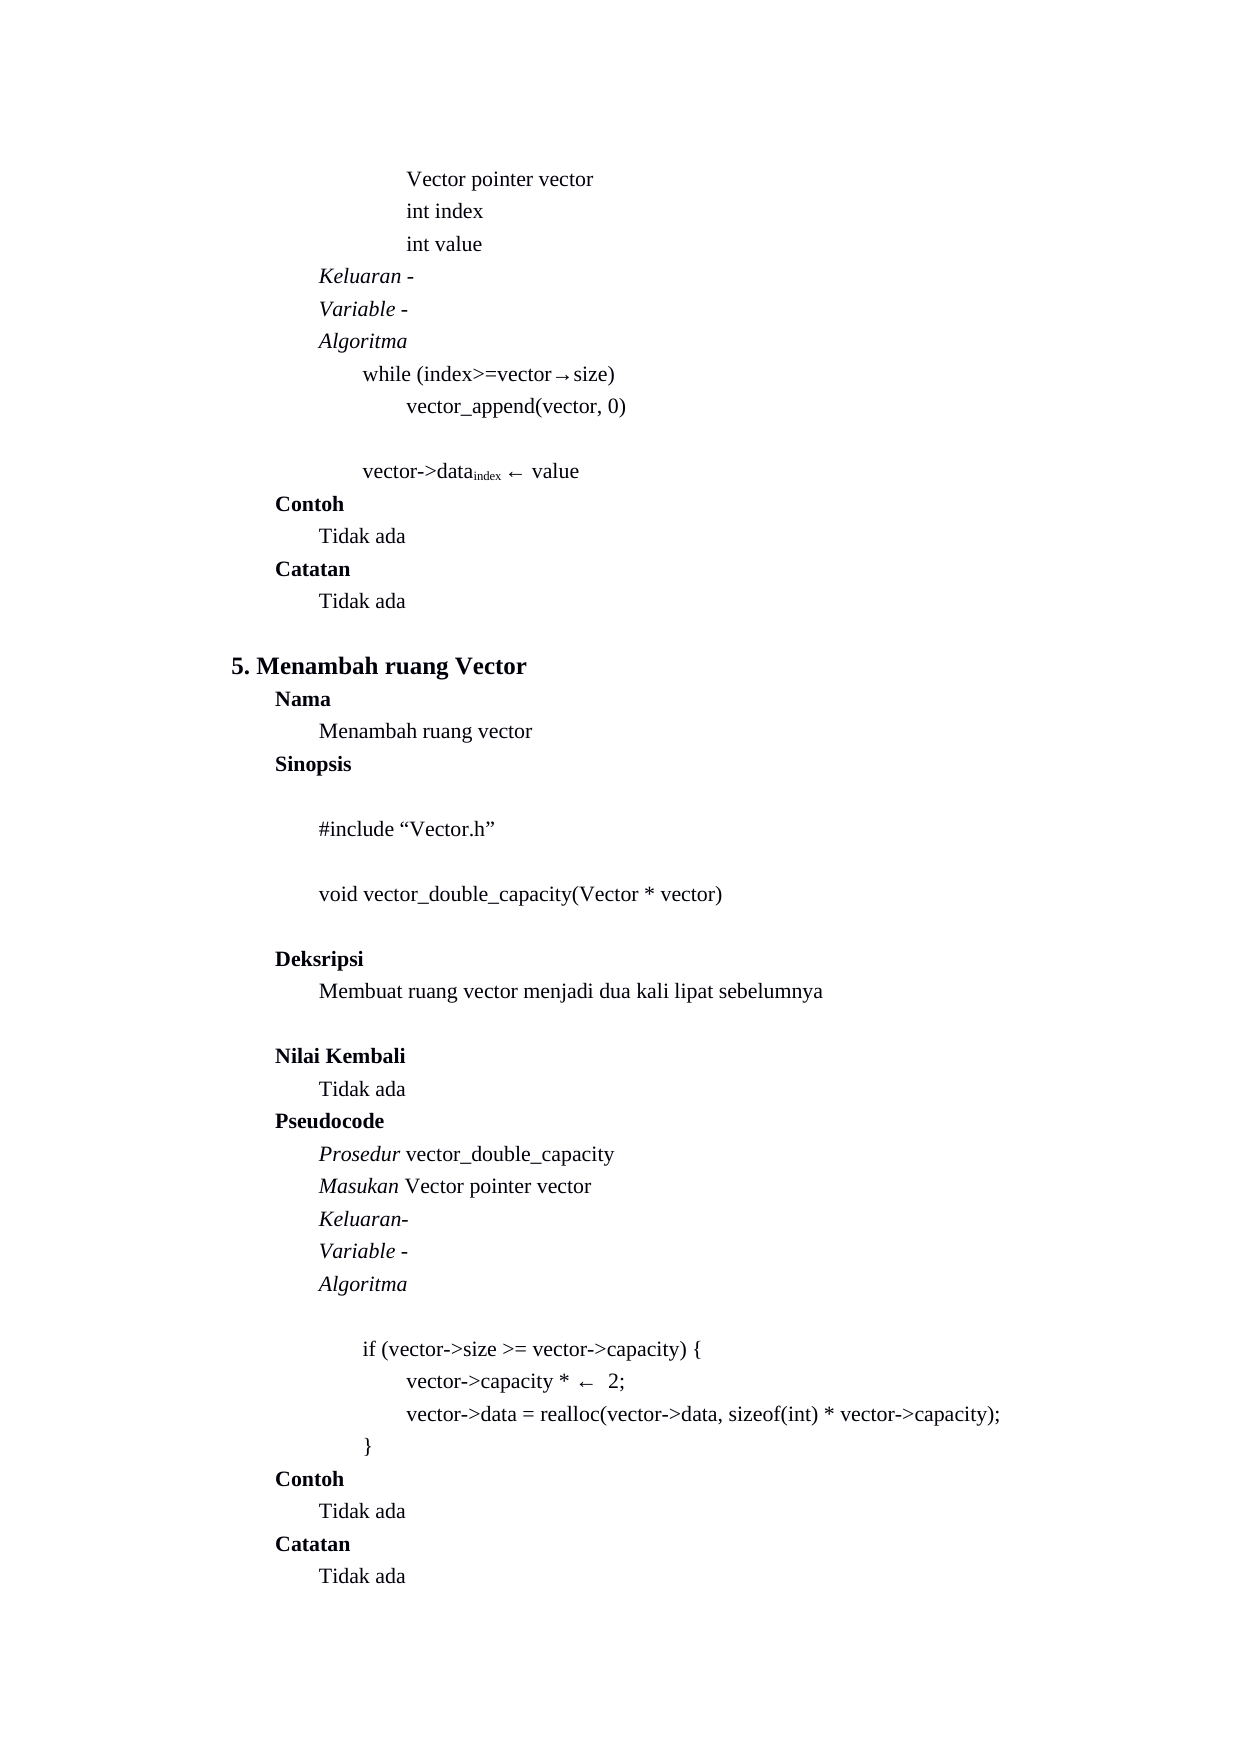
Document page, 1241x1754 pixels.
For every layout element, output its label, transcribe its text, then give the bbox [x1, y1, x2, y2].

text Tidak ada [187, 584, 1053, 617]
text Algoritma [187, 324, 1053, 357]
text Prosedur vector_double_capacity [187, 1137, 1053, 1169]
text Keluaran- [187, 1202, 1053, 1234]
text Variable - [187, 292, 1053, 324]
text Tidak ada [187, 1072, 1053, 1104]
text Catatan [187, 552, 1053, 584]
text Contoh [187, 487, 1053, 519]
text if (vector->size >= vector->capacity) { [187, 1332, 1053, 1364]
text int value [187, 227, 1053, 259]
text Variable - [187, 1234, 1053, 1267]
text 5. Menambah ruang Vector [187, 649, 1053, 682]
text Sinopsis [187, 747, 1053, 779]
text vector_append(vector, 0) [187, 389, 1053, 422]
text vector->dataindex ← value [187, 454, 1053, 487]
text Tidak ada [187, 1494, 1053, 1527]
text Contoh [187, 1462, 1053, 1494]
text Vector pointer vector [187, 162, 1053, 194]
text Pseudocode [187, 1104, 1053, 1137]
text while (index>=vector→size) [187, 357, 1053, 389]
text vector->data = realloc(vector->data, sizeof(int) * vector->capacity); [187, 1397, 1053, 1429]
text Nilai Kembali [187, 1039, 1053, 1072]
text Tidak ada [187, 519, 1053, 552]
text Masukan Vector pointer vector [187, 1169, 1053, 1202]
text vector->capacity * ← 2; [187, 1364, 1053, 1397]
text #include “Vector.h” [187, 812, 1053, 844]
text Keluaran - [187, 259, 1053, 292]
text Catatan [187, 1527, 1053, 1559]
text Nama [187, 682, 1053, 714]
text Deksripsi [187, 942, 1053, 974]
text int index [187, 194, 1053, 227]
text } [187, 1429, 1053, 1462]
text Algoritma [187, 1267, 1053, 1299]
text Membuat ruang vector menjadi dua kali lipat sebelumnya [187, 974, 1053, 1007]
text Tidak ada [187, 1559, 1053, 1592]
text void vector_double_capacity(Vector * vector) [187, 877, 1053, 909]
text Menambah ruang vector [187, 714, 1053, 747]
